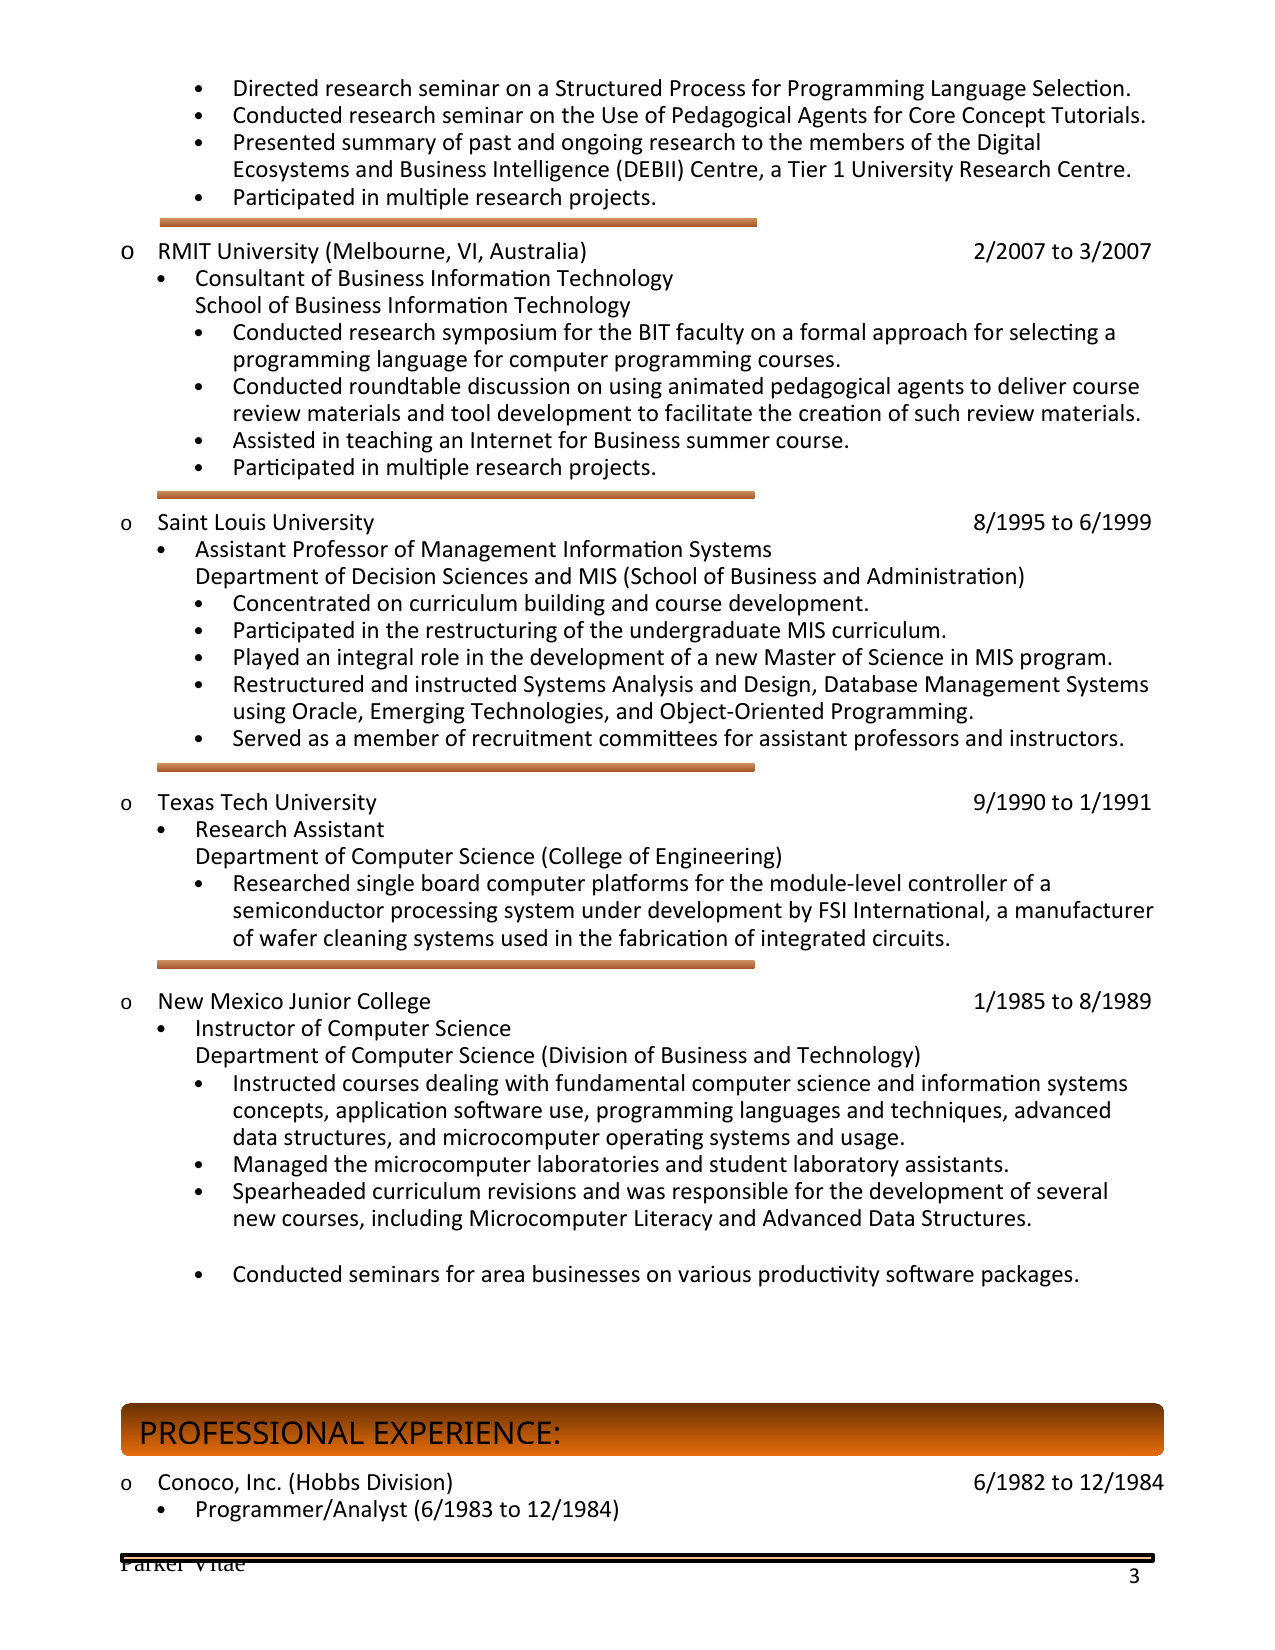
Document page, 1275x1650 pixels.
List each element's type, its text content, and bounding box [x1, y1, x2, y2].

list Conoco, Inc. (Hobbs Division) 6/1982 to 12/1984 [120, 1469, 1170, 1496]
list Participated in multiple research projects. [195, 454, 1155, 481]
list Concentrated on curriculum building and course development. [195, 589, 1155, 617]
list Served as a member of recruitment committees for assistant professors and instructors. [195, 725, 1155, 752]
list Restructured and instructed Systems Analysis and Design, Database Management Systems using Oracle, Emerging Technologies, and Object-Oriented Programming. [195, 671, 1155, 725]
list Managed the microcomputer laboratories and student laboratory assistants. [195, 1151, 1155, 1178]
list Instructor of Computer Science Department of Computer Science (Division of Business and Technology) [157, 1015, 1155, 1069]
list Texas Tech University 9/1990 to 1/1991 [120, 789, 1155, 816]
list Participated in multiple research projects. [195, 183, 1155, 210]
list Presented summary of past and ongoing research to the members of the Digital Ecosystems and Business Intelligence (DEBII) Centre, a Tier 1 University Research Centre. [195, 129, 1155, 183]
list Researched single board computer platforms for the module-level controller of a semiconductor processing system under development by FSI International, a manufacturer of wafer cleaning systems used in the fabrication of integrated circuits. [195, 870, 1155, 951]
list RMIT University (Melbourne, VI, Australia) 2/2007 to 3/2007 [120, 237, 1155, 264]
list Assisted in teaching an Internet for Business summer course. [195, 427, 1155, 454]
list New Mexico Junior College 1/1985 to 8/1989 [120, 988, 1155, 1015]
list Participated in the restructuring of the undergraduate MIS curriculum. [195, 617, 1155, 644]
list Spearheaded curriculum revisions and was responsible for the development of several new courses, including Microcomputer Literacy and Advanced Data Structures. [195, 1178, 1155, 1232]
list Conducted research symposium for the BIT faculty on a formal approach for selecting a programming language for computer programming courses. [195, 319, 1155, 373]
list Saint Louis University 8/1995 to 6/1999 [120, 508, 1155, 535]
list Conducted research seminar on the Use of Pedagogical Agents for Core Concept Tutorials. [195, 102, 1155, 129]
list Consultant of Business Information Technology School of Business Information Technology [157, 264, 1155, 319]
list Assistant Professor of Management Information Systems Department of Decision Sciences and MIS (School of Business and Administration) [157, 535, 1155, 589]
list Instructed courses dealing with fundamental computer science and information systems concepts, application software use, programming languages and techniques, advanced data structures, and microcomputer operating systems and usage. [195, 1069, 1155, 1151]
list Conducted roundtable discussion on using animated pedagogical agents to deliver course review materials and tool development to facilitate the creation of such review materials. [195, 373, 1155, 427]
list Played an integral role in the development of a new Master of Science in MIS program. [195, 644, 1155, 671]
list Directed research seminar on a Structured Process for Programming Language Selection. [195, 75, 1155, 102]
list Programmer/Analyst (6/1983 to 12/1984) [157, 1496, 1155, 1523]
list Conducted seminars for area businesses on various productivity software packages. [195, 1261, 1155, 1288]
list Research Assistant Department of Computer Science (College of Engineering) [157, 816, 1155, 870]
